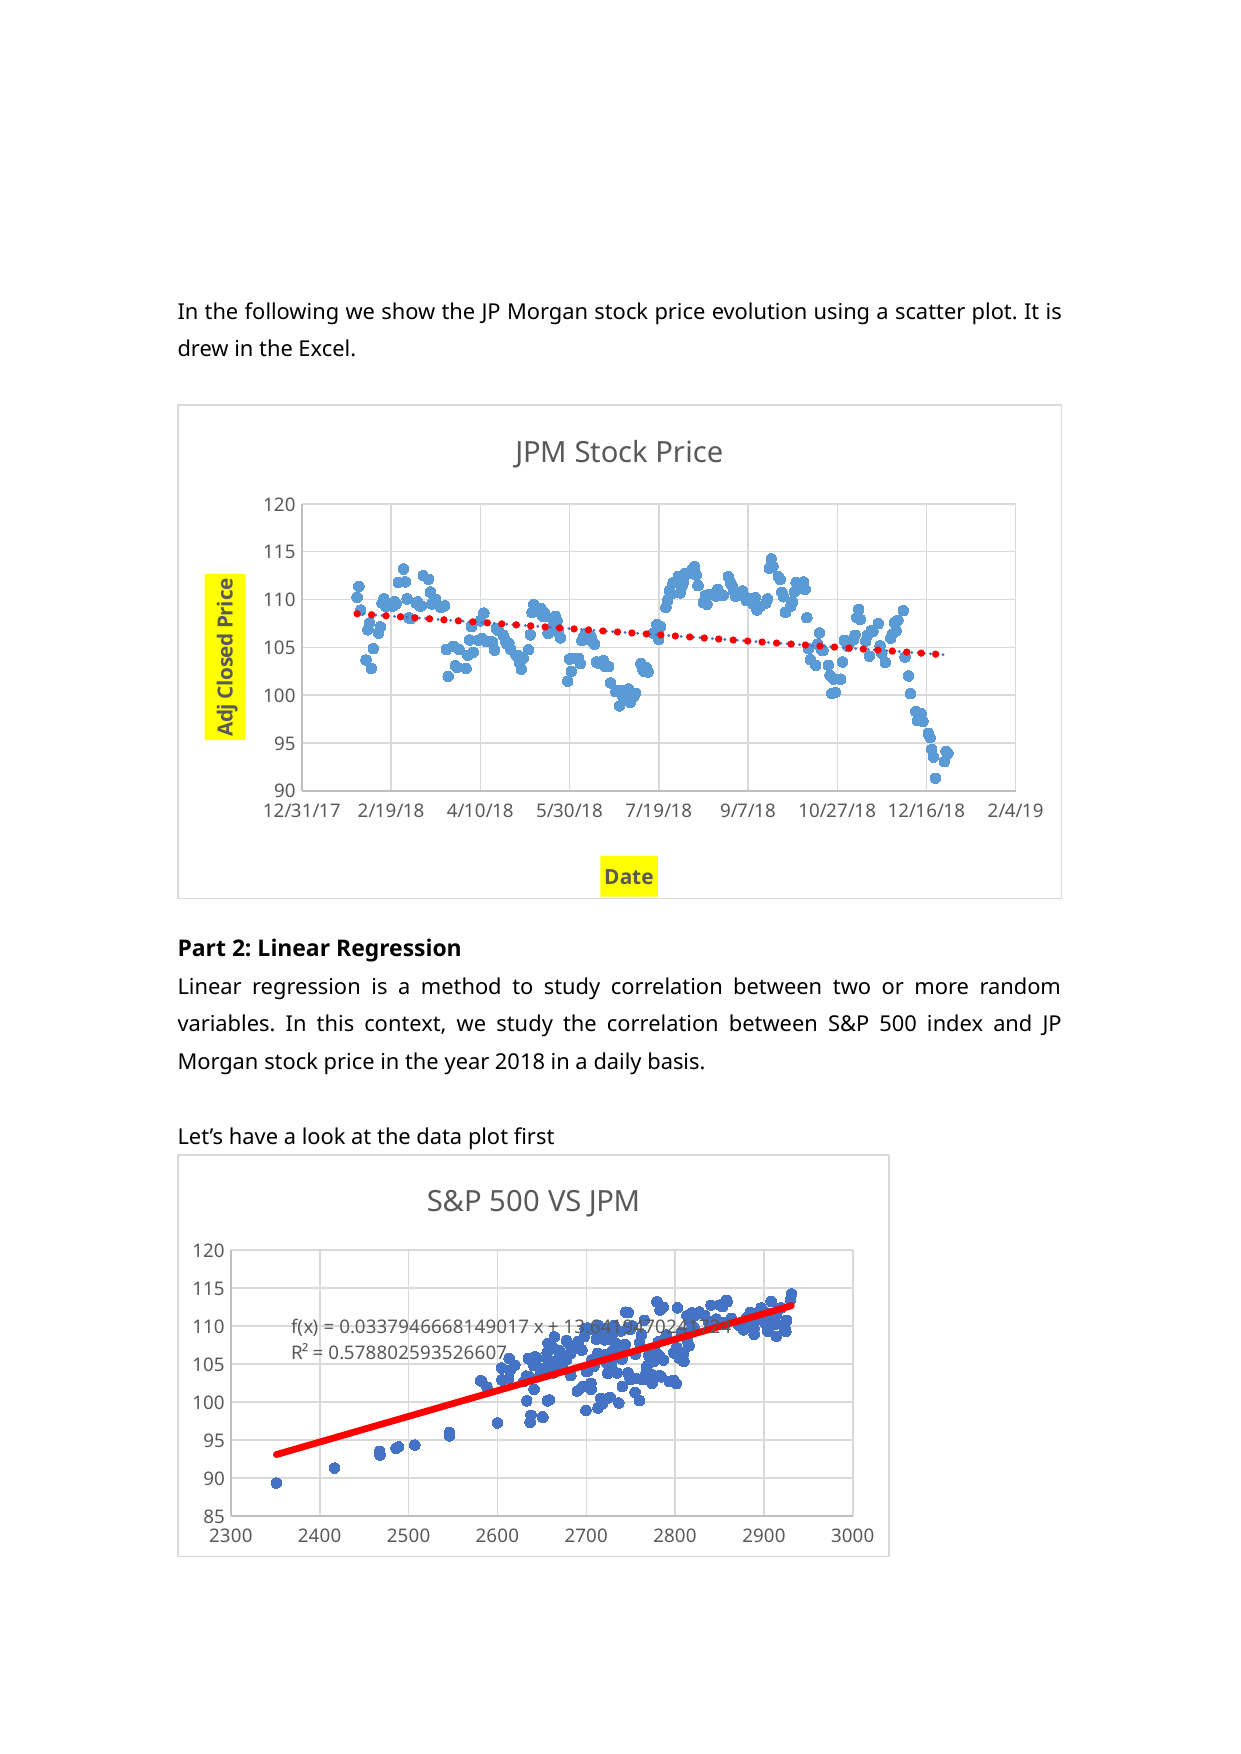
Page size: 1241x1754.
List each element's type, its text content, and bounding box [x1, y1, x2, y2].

text Let’s have a look at the data plot first [177, 1117, 1063, 1154]
text Linear regression is a method to study correlation between two or more random variables. In this context, we study the correlation between S&P 500 index and JP Morgan stock price in the year 2018 in a daily basis. [177, 967, 1063, 1079]
text In the following we show the JP Morgan stock price evolution using a scatter plot. It is drew in the Excel. [177, 292, 1063, 367]
text Part 2: Linear Regression [177, 929, 1063, 967]
